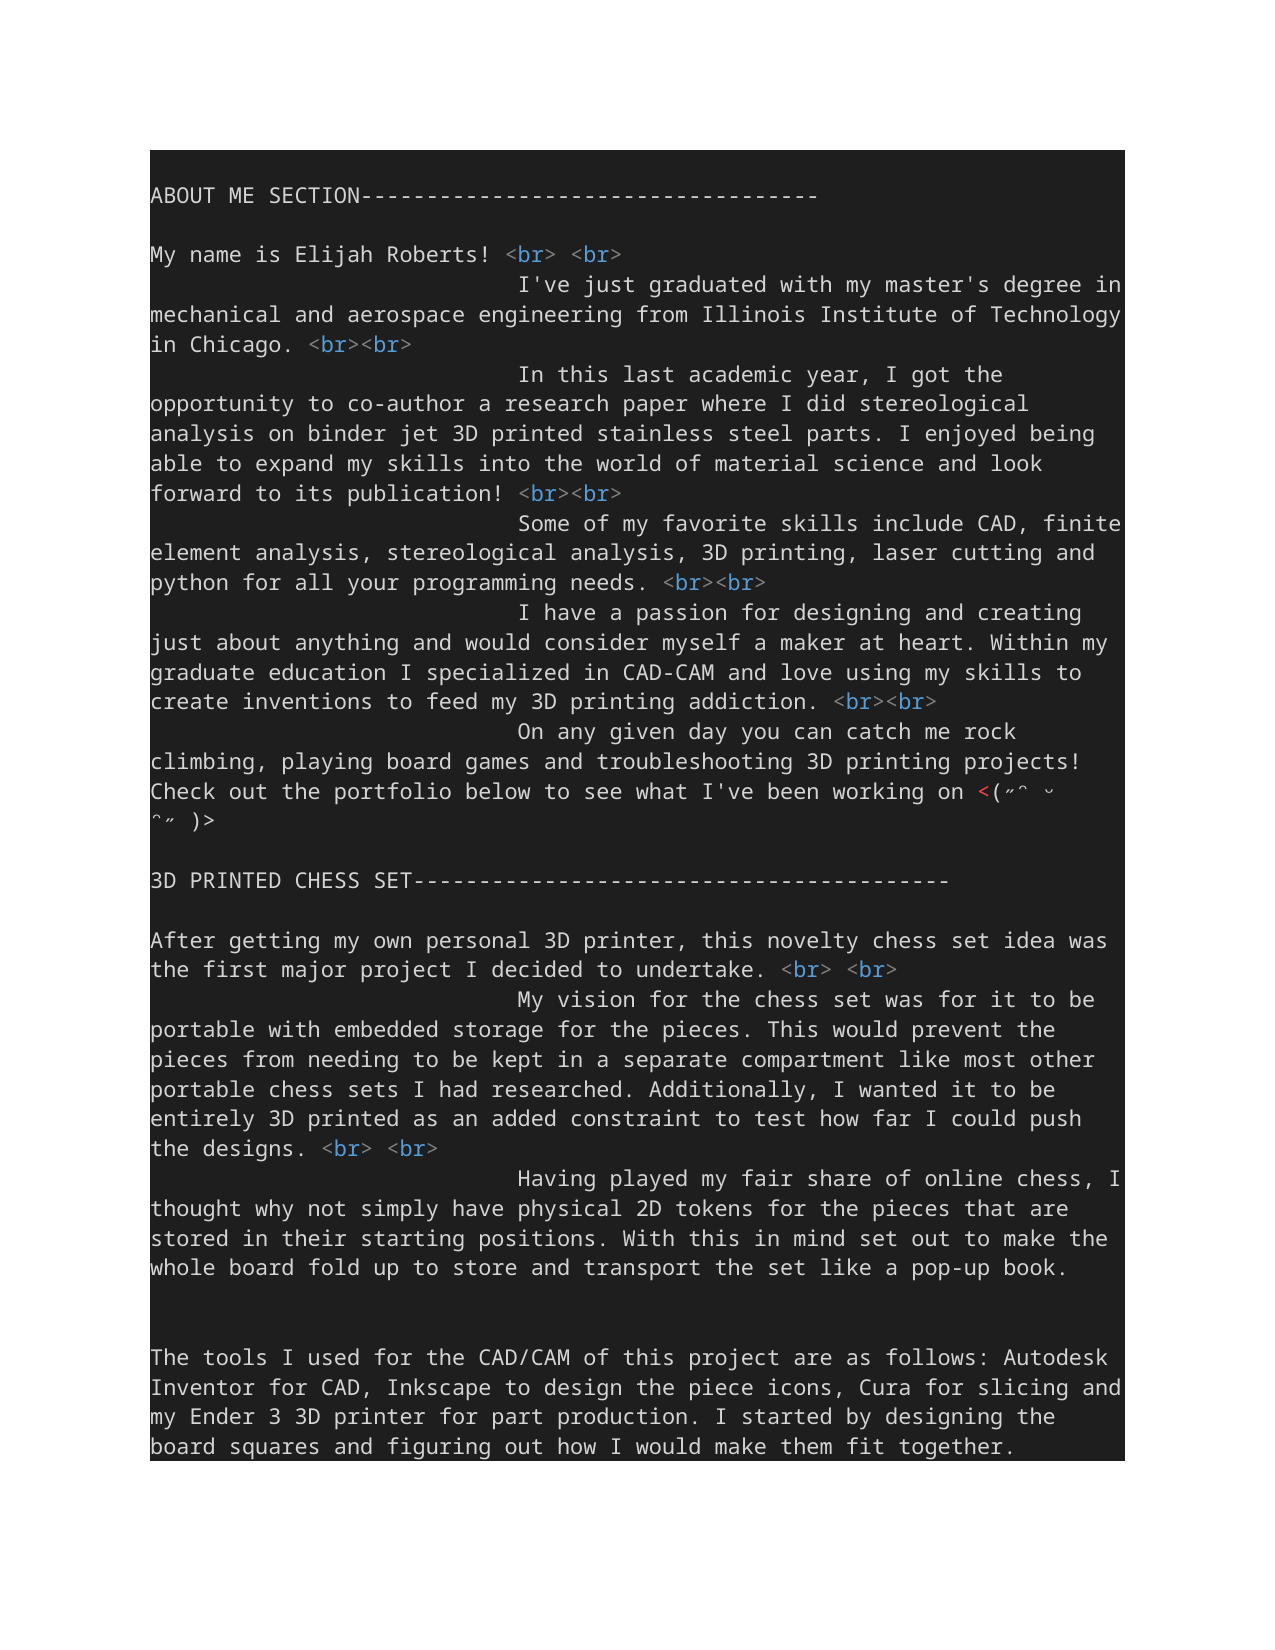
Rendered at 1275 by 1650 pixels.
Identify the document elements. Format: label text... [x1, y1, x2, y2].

text My vision for the chess set was for it to be portable with embedded storage for the pieces. This would prevent the pieces from needing to be kept in a separate compartment like most other portable chess sets I had researched. Additionally, I wanted it to be entirely 3D printed as an added constraint to test how far I could push the designs. <br> <br> [150, 984, 1125, 1163]
text After getting my own personal 3D printer, this novelty chess set idea was the first major project I decided to undertake. <br> <br> [150, 924, 1125, 984]
text My name is Elijah Roberts! <br> <br> [150, 239, 1125, 269]
text On any given day you can catch me rock climbing, playing board games and troubleshooting 3D printing projects! Check out the portfolio below to see what I've been working on <(˶ᵔ ᵕ ᵔ˶ )> [150, 716, 1125, 835]
text Some of my favorite skills include CAD, finite element analysis, stereological analysis, 3D printing, laser cutting and python for all your programming needs. <br><br> [150, 507, 1125, 597]
text Having played my fair share of online chess, I thought why not simply have physical 2D tokens for the pieces that are stored in their starting positions. With this in mind set out to make the whole board fold up to store and transport the set like a pop-up book. [150, 1163, 1125, 1282]
text ABOUT ME SECTION----------------------------------- [150, 180, 1125, 209]
text I've just graduated with my master's degree in mechanical and aerospace engineering from Illinois Institute of Technology in Chicago. <br><br> [150, 269, 1125, 358]
text In this last academic year, I got the opportunity to co-author a research paper where I did stereological analysis on binder jet 3D printed stainless steel parts. I enjoyed being able to expand my skills into the world of material science and look forward to its publication! <br><br> [150, 358, 1125, 507]
text 3D PRINTED CHESS SET----------------------------------------- [150, 865, 1125, 895]
text I have a passion for designing and creating just about anything and would consider myself a maker at heart. Within my graduate education I specialized in CAD-CAM and love using my skills to create inventions to feed my 3D printing addiction. <br><br> [150, 597, 1125, 716]
text The tools I used for the CAD/CAM of this project are as follows: Autodesk Inventor for CAD, Inkscape to design the piece icons, Cura for slicing and my Ender 3 3D printer for part production. I started by designing the board squares and figuring out how I would make them fit together. [150, 1342, 1125, 1461]
